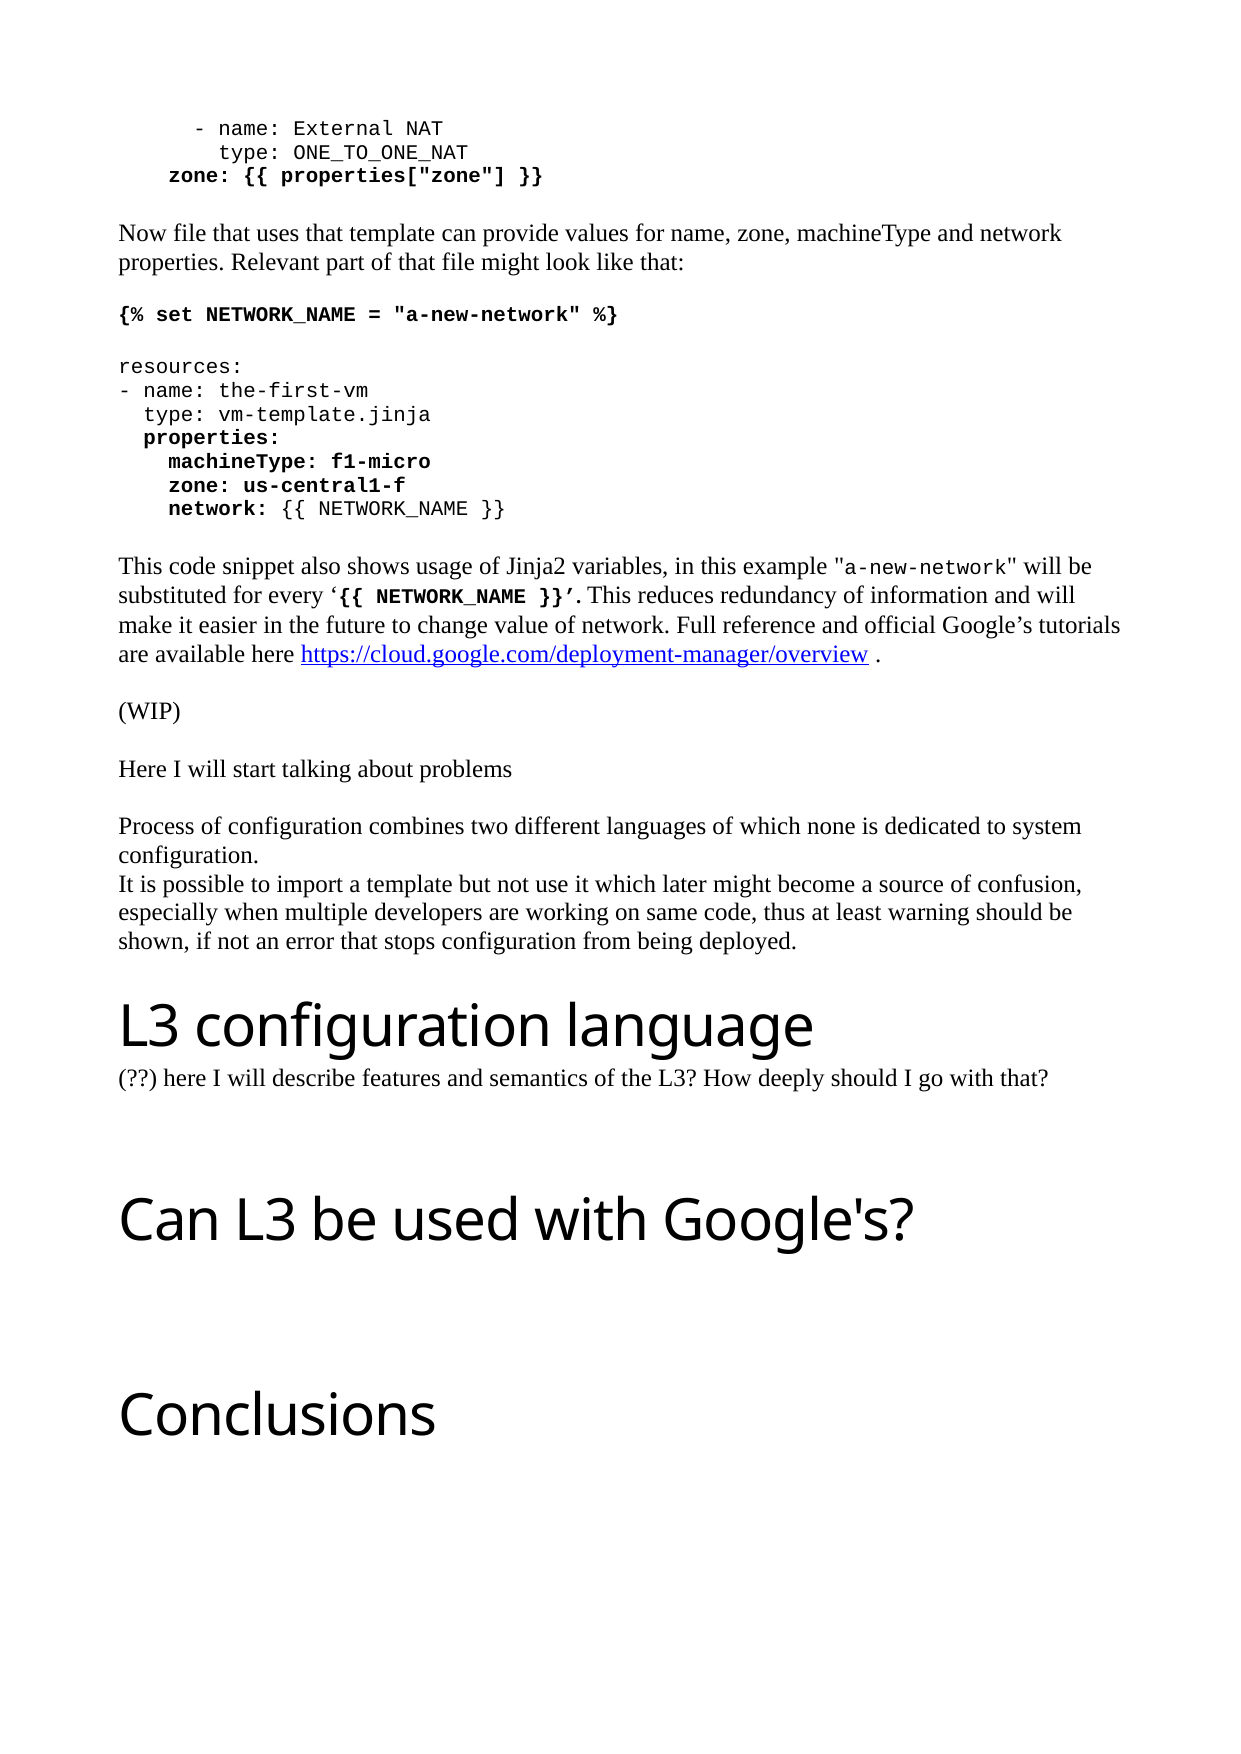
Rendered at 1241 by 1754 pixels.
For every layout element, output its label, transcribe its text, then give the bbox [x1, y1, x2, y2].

text {% set NETWORK_NAME = "a-new-network" %} [118, 304, 1122, 328]
text It is possible to import a template but not use it which later might become a source of confusion, especially when multiple developers are working on same code, thus at least warning should be shown, if not an error that stops configuration from being deployed. [118, 869, 1122, 955]
text Here I will start talking about problems [118, 754, 1122, 782]
text Process of configuration combines two different languages of which none is dedicated to system configuration. [118, 811, 1122, 869]
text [118, 118, 1122, 189]
text Now file that uses that template can provide values for name, zone, machineType and network properties. Relevant part of that file might look like that: [118, 218, 1122, 275]
text (WIP) [118, 696, 1122, 725]
title Conclusions [118, 1373, 1122, 1452]
text This code snippet also shows usage of Jinja2 variables, in this example "a-new-network" will be substituted for every ‘{{ NETWORK_NAME }}’. This reduces redundancy of information and will make it easier in the future to change value of network. Full reference and official Google’s tutorials are available here https://cloud.google.com/deployment-manager/overview . [118, 551, 1122, 667]
text resources: - name: the-first-vm type: vm-template.jinja properties: machineType: f1-micro zone: us-central1-f network: {{ NETWORK_NAME }} [118, 356, 1122, 522]
title L3 configuration language [118, 984, 1122, 1063]
text (??) here I will describe features and semantics of the L3? How deeply should I go with that? [118, 1063, 1122, 1092]
title Can L3 be used with Google's? [118, 1178, 1122, 1258]
